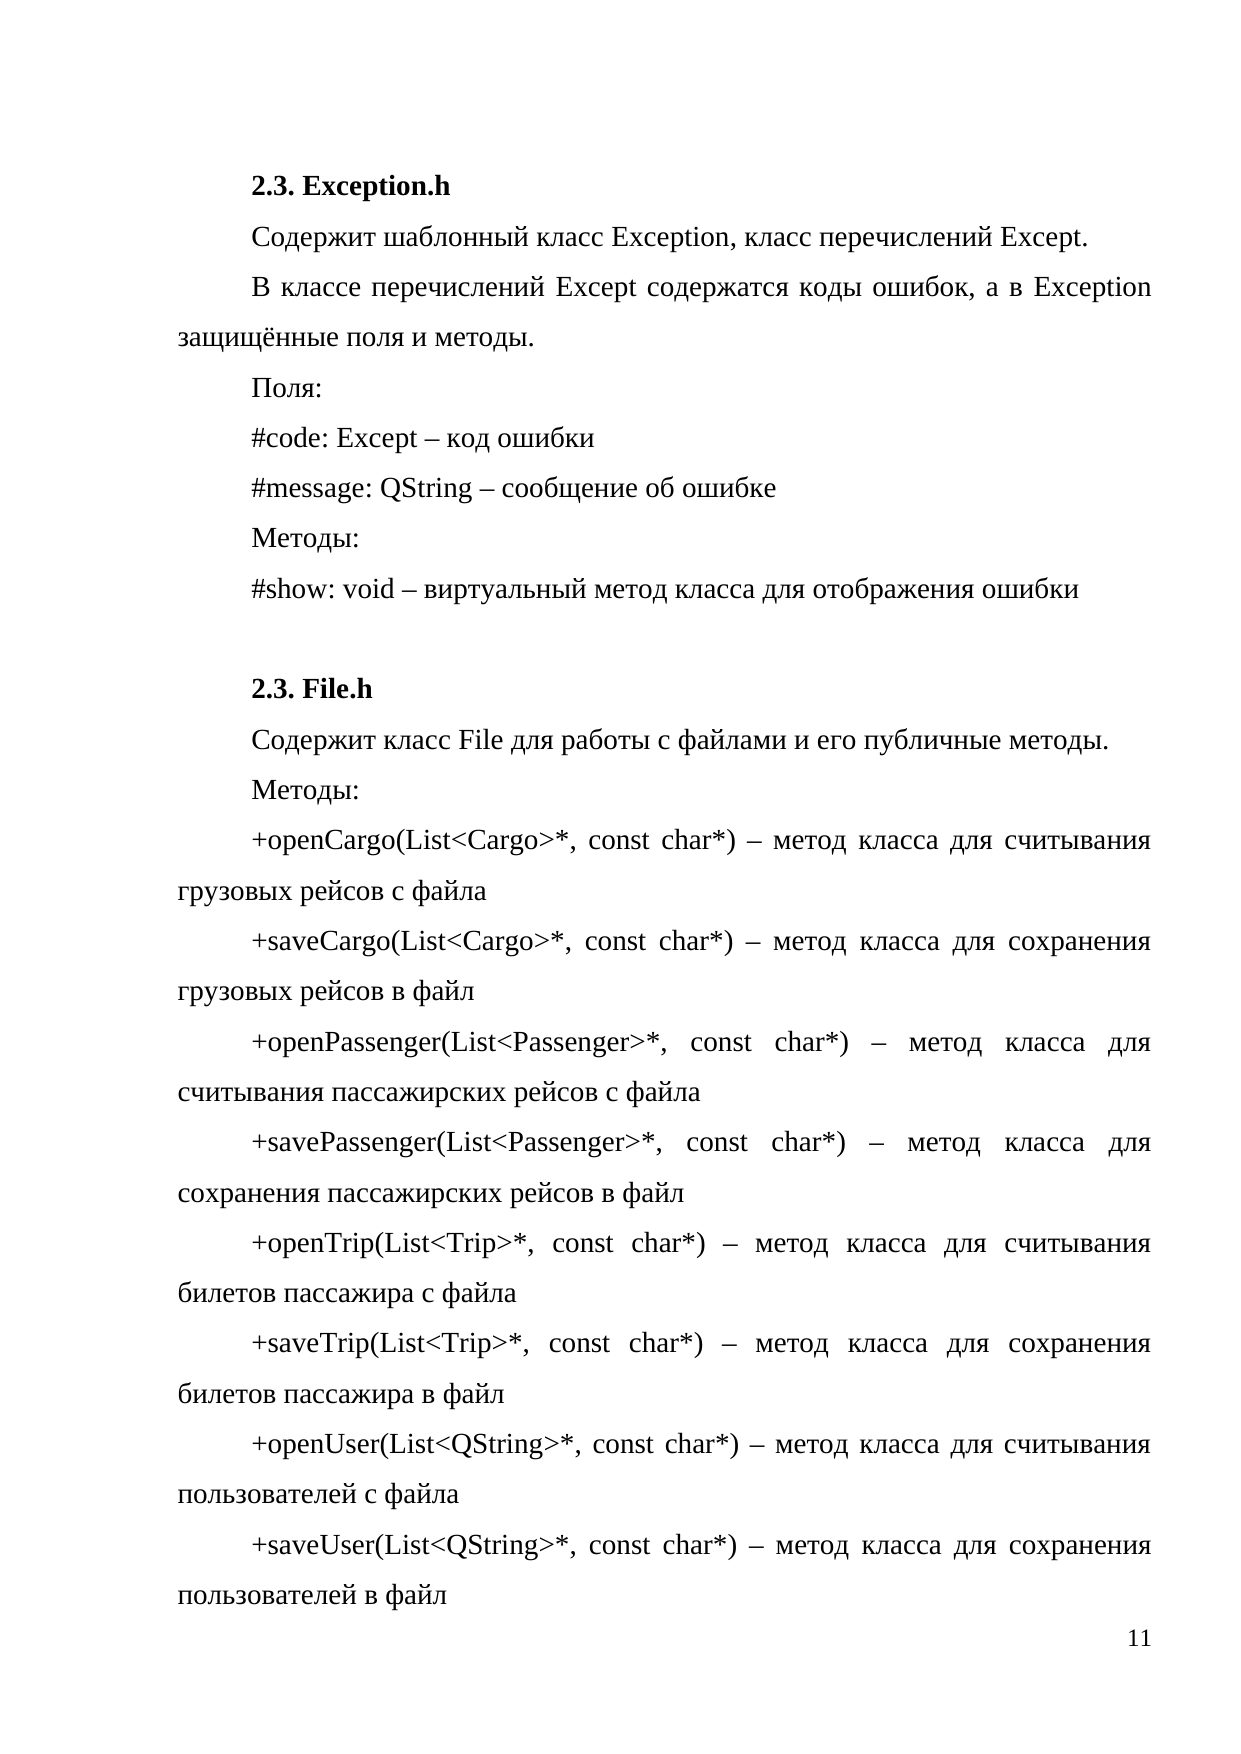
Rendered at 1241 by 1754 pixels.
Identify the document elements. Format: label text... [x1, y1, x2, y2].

text +openTrip(List<Trip>*, const char*) – метод класса для считывания билетов пассажира с файла [177, 1225, 1152, 1309]
text Методы: [177, 772, 1152, 806]
text +openPassenger(List<Passenger>*, const char*) – метод класса для считывания пассажирских рейсов с файла [177, 1024, 1152, 1108]
text #show: void – виртуальный метод класса для отображения ошибки [177, 571, 1152, 604]
text Содержит шаблонный класс Exception, класс перечислений Except. [177, 219, 1152, 252]
text Поля: [177, 370, 1152, 403]
text +savePassenger(List<Passenger>*, const char*) – метод класса для сохранения пассажирских рейсов в файл [177, 1124, 1152, 1208]
text Содержит класс File для работы с файлами и его публичные методы. [177, 722, 1152, 755]
text +openUser(List<QString>*, const char*) – метод класса для считывания пользователей с файла [177, 1426, 1152, 1510]
text +openCargo(List<Cargo>*, const char*) – метод класса для считывания грузовых рейсов с файла [177, 822, 1152, 906]
text +saveTrip(List<Trip>*, const char*) – метод класса для сохранения билетов пассажира в файл [177, 1326, 1152, 1409]
text В классе перечислений Except содержатся коды ошибок, а в Exception защищённые поля и методы. [177, 269, 1152, 353]
text +saveCargo(List<Cargo>*, const char*) – метод класса для сохранения грузовых рейсов в файл [177, 923, 1152, 1007]
text 2.3. File.h [177, 672, 1152, 705]
text 2.3. Exception.h [177, 168, 1152, 202]
text #code: Except – код ошибки [177, 420, 1152, 453]
text Методы: [177, 521, 1152, 554]
text +saveUser(List<QString>*, const char*) – метод класса для сохранения пользователей в файл [177, 1527, 1152, 1611]
text #message: QString – сообщение об ошибке [177, 470, 1152, 504]
